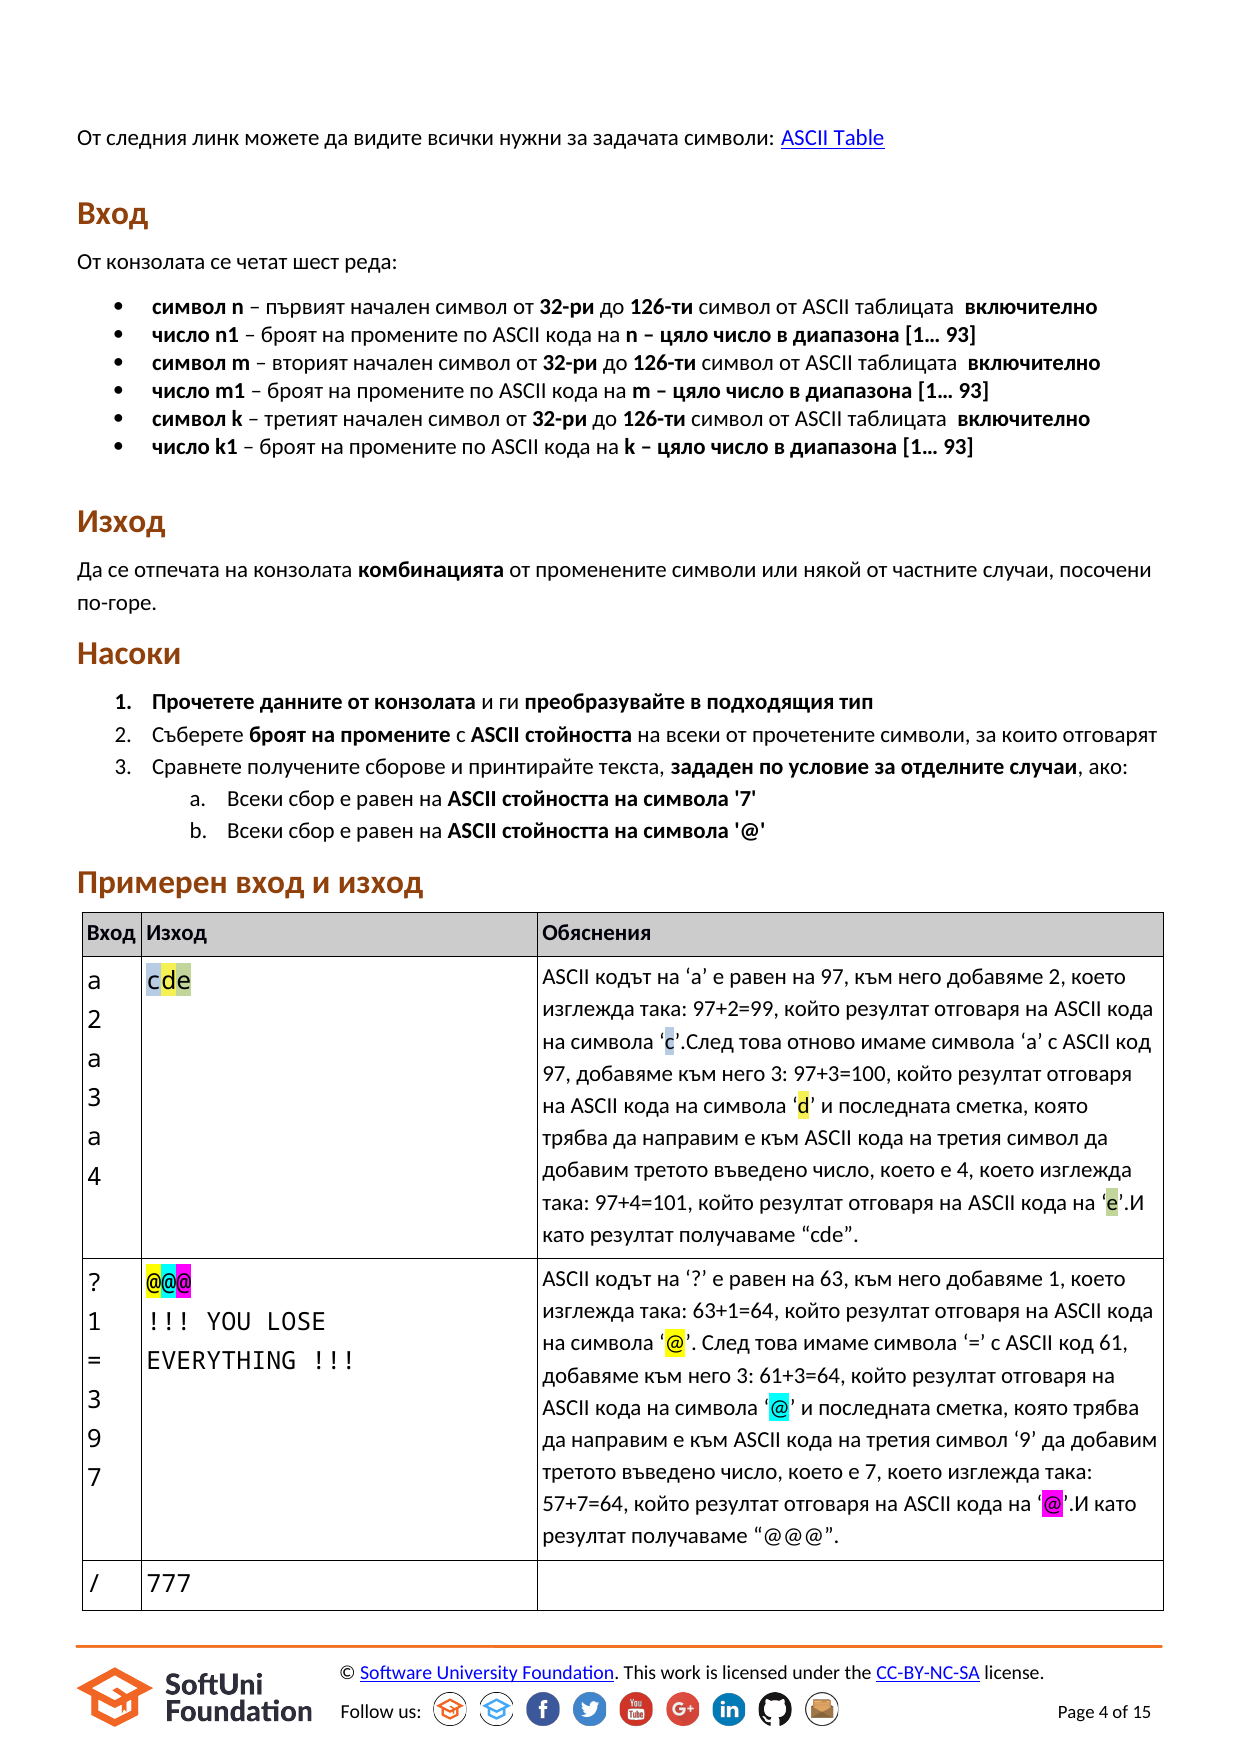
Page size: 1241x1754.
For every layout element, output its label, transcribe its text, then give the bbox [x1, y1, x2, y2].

picture [573, 1692, 607, 1726]
text От конзолата се четат шест реда: [77, 247, 1163, 275]
picture [526, 1692, 560, 1726]
list Прочетете данните от конзолата и ги преобразувайте в подходящия тип [114, 687, 1163, 716]
table_header Изход [142, 913, 537, 956]
list символ n – първият начален символ от 32-ри до 126-ти символ от ASCII таблицата включително [114, 292, 1163, 320]
subtitle Изход [77, 500, 1163, 541]
list число n1 – броят на промените по ASCII кода на n – цяло число в диапазона [1… 93] [114, 320, 1163, 348]
picture [433, 1692, 467, 1726]
table_cell [538, 1561, 1163, 1610]
picture [805, 1692, 839, 1726]
table_cell ASCII кодът на ‘a’ е равен на 97, към него добавяме 2, което изглежда така: 97+2=99, който резултат отговаря на ASCII кода на символа ‘c’.След това отново имаме символа ‘a’ с ASCII код 97, добавяме към него 3: 97+3=100, който резултат отговаря на ASCII кода на символа ‘d’ и последната сметка, която трябва да направим е към ASCII кода на третия символ да добавим третото въведено число, което е 4, което изглежда така: 97+4=101, който резултат отговаря на ASCII кода на ‘e’.И като резултат получаваме “cde”. [538, 957, 1163, 1258]
picture [666, 1692, 700, 1726]
list Всеки сбор е равен на ASCII стойността на символа '7' [189, 784, 1163, 812]
table_header Вход [83, 913, 141, 956]
list число k1 – броят на промените по ASCII кода на k – цяло число в диапазона [1… 93] [114, 432, 1163, 460]
subtitle Насоки [77, 632, 1163, 673]
picture [619, 1692, 653, 1726]
table_header Обяснения [538, 913, 1163, 956]
list символ k – третият начален символ от 32-ри до 126-ти символ от ASCII таблицата включително [114, 404, 1163, 432]
list Всеки сбор е равен на ASCII стойността на символа '@' [189, 816, 1163, 844]
table_cell @@@ !!! YOU LOSE EVERYTHING !!! [142, 1259, 537, 1560]
picture [758, 1692, 792, 1726]
table_cell / 8 5 2 5 2 [83, 1561, 141, 1610]
subtitle Примерен вход и изход [77, 861, 1163, 902]
table_cell ? 1 = 3 9 7 [83, 1259, 141, 1560]
picture [76, 1667, 312, 1727]
table_cell 777 *** JACKPOT *** [142, 1561, 537, 1610]
list символ m – вторият начален символ от 32-ри до 126-ти символ от ASCII таблицата включително [114, 348, 1163, 376]
table_cell cde [142, 957, 537, 1258]
list Сравнете получените сборове и принтирайте текста, зададен по условие за отделните случаи, ако: [114, 752, 1163, 780]
picture [480, 1692, 513, 1726]
text Да се отпечата на конзолата комбинацията от променените символи или някой от частните случаи, посочени по-горе. [77, 556, 1163, 616]
picture [736, 1716, 746, 1726]
picture [736, 1693, 746, 1703]
subtitle Вход [77, 192, 1163, 233]
picture [712, 1716, 722, 1726]
picture [727, 1707, 738, 1717]
table_cell a 2 a 3 a 4 [83, 957, 141, 1258]
text От следния линк можете да видите всички нужни за задачата символи: ASCII Table [77, 123, 1163, 151]
picture [712, 1693, 722, 1703]
list Съберете броят на промените с ASCII стойността на всеки от прочетените символи, за които отговарят [114, 720, 1163, 748]
table_cell ASCII кодът на ‘?’ е равен на 63, към него добавяме 1, което изглежда така: 63+1=64, който резултат отговаря на ASCII кода на символа ‘@’. След това имаме символа ‘=’ с ASCII код 61, добавяме към него 3: 61+3=64, който резултат отговаря на ASCII кода на символа ‘@’ и последната сметка, която трябва да направим е към ASCII кода на третия символ ‘9’ да добавим третото въведено число, което е 7, което изглежда така: 57+7=64, който резултат отговаря на ASCII кода на ‘@’.И като резултат получаваме “@@@”. [538, 1259, 1163, 1560]
list число m1 – броят на промените по ASCII кода на m – цяло число в диапазона [1… 93] [114, 376, 1163, 404]
